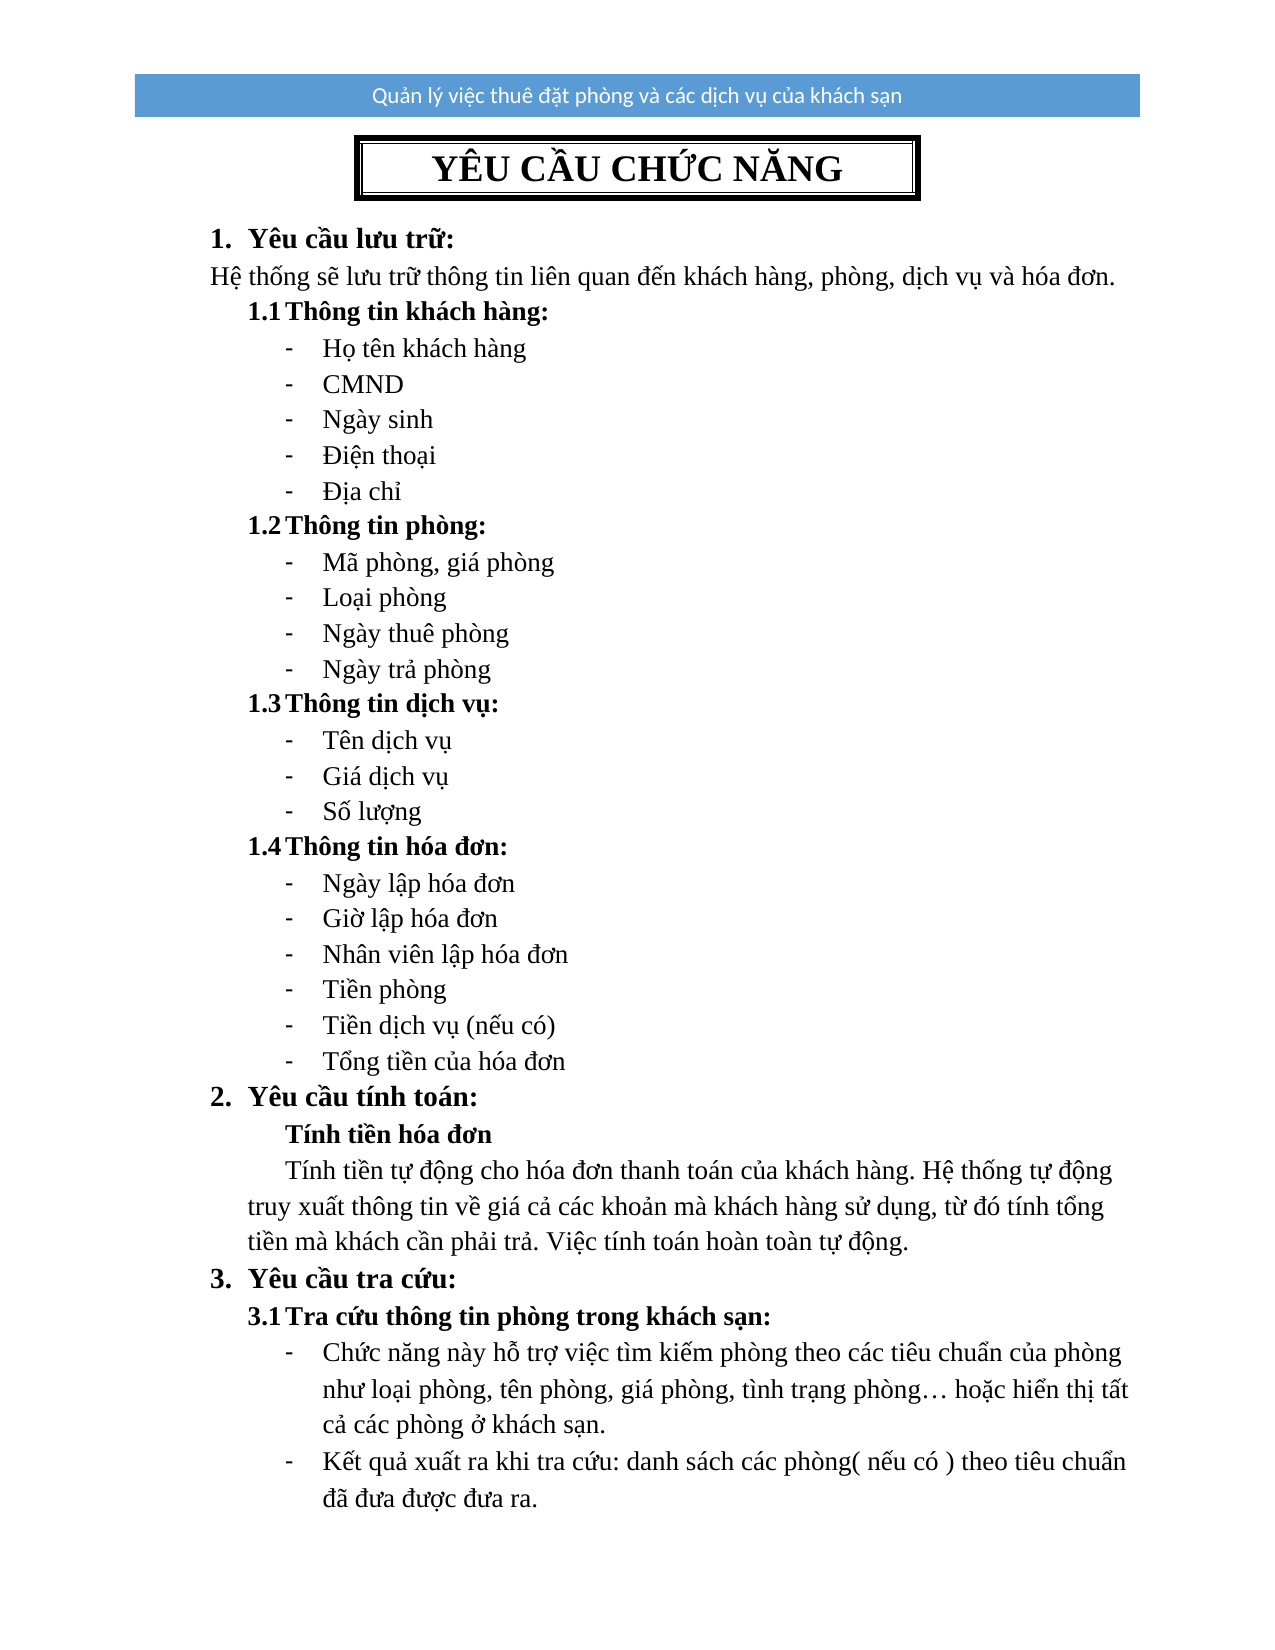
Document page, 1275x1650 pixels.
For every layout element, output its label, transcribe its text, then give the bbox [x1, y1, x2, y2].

list Giá dịch vụ [285, 759, 1140, 792]
list Giờ lập hóa đơn [285, 901, 1140, 934]
list Ngày lập hóa đơn [285, 866, 1140, 899]
list Thông tin khách hàng: [247, 295, 1140, 327]
list Yêu cầu lưu trữ: [210, 221, 1140, 255]
list Tiền phòng [285, 973, 1140, 1006]
list Hệ thống sẽ lưu trữ thông tin liên quan đến khách hàng, phòng, dịch vụ và hóa đơn. [210, 260, 1140, 291]
list Thông tin dịch vụ: [247, 687, 1140, 719]
list Tổng tiền của hóa đơn [285, 1044, 1140, 1077]
list Yêu cầu tính toán: [210, 1079, 1140, 1113]
list Mã phòng, giá phòng [285, 545, 1140, 578]
list CMND [285, 367, 1140, 400]
text YÊU CẦU CHỨC NĂNG [363, 144, 912, 192]
list Ngày sinh [285, 402, 1140, 435]
list Loại phòng [285, 581, 1140, 614]
list Ngày thuê phòng [285, 616, 1140, 649]
list Tính tiền tự động cho hóa đơn thanh toán của khách hàng. Hệ thống tự động truy xuất thông tin về giá cả các khoản mà khách hàng sử dụng, từ đó tính tổng tiền mà khách cần phải trả. Việc tính toán hoàn toàn tự động. [247, 1154, 1140, 1256]
list Tra cứu thông tin phòng trong khách sạn: [247, 1299, 1140, 1331]
list Yêu cầu tra cứu: [210, 1261, 1140, 1294]
list Thông tin hóa đơn: [247, 830, 1140, 861]
list Ngày trả phòng [285, 652, 1140, 685]
list Địa chỉ [285, 474, 1140, 507]
list Tên dịch vụ [285, 723, 1140, 756]
list Tiền dịch vụ (nếu có) [285, 1008, 1140, 1041]
list Chức năng này hỗ trợ việc tìm kiếm phòng theo các tiêu chuẩn của phòng như loại phòng, tên phòng, giá phòng, tình trạng phòng… hoặc hiển thị tất cả các phòng ở khách sạn. [285, 1335, 1140, 1440]
list Số lượng [285, 794, 1140, 827]
list Điện thoại [285, 438, 1140, 471]
list Nhân viên lập hóa đơn [285, 937, 1140, 970]
list Thông tin phòng: [247, 509, 1140, 540]
list Kết quả xuất ra khi tra cứu: danh sách các phòng( nếu có ) theo tiêu chuẩn đã đưa được đưa ra. [285, 1444, 1140, 1513]
list Tính tiền hóa đơn [247, 1118, 1140, 1149]
list Họ tên khách hàng [285, 331, 1140, 364]
